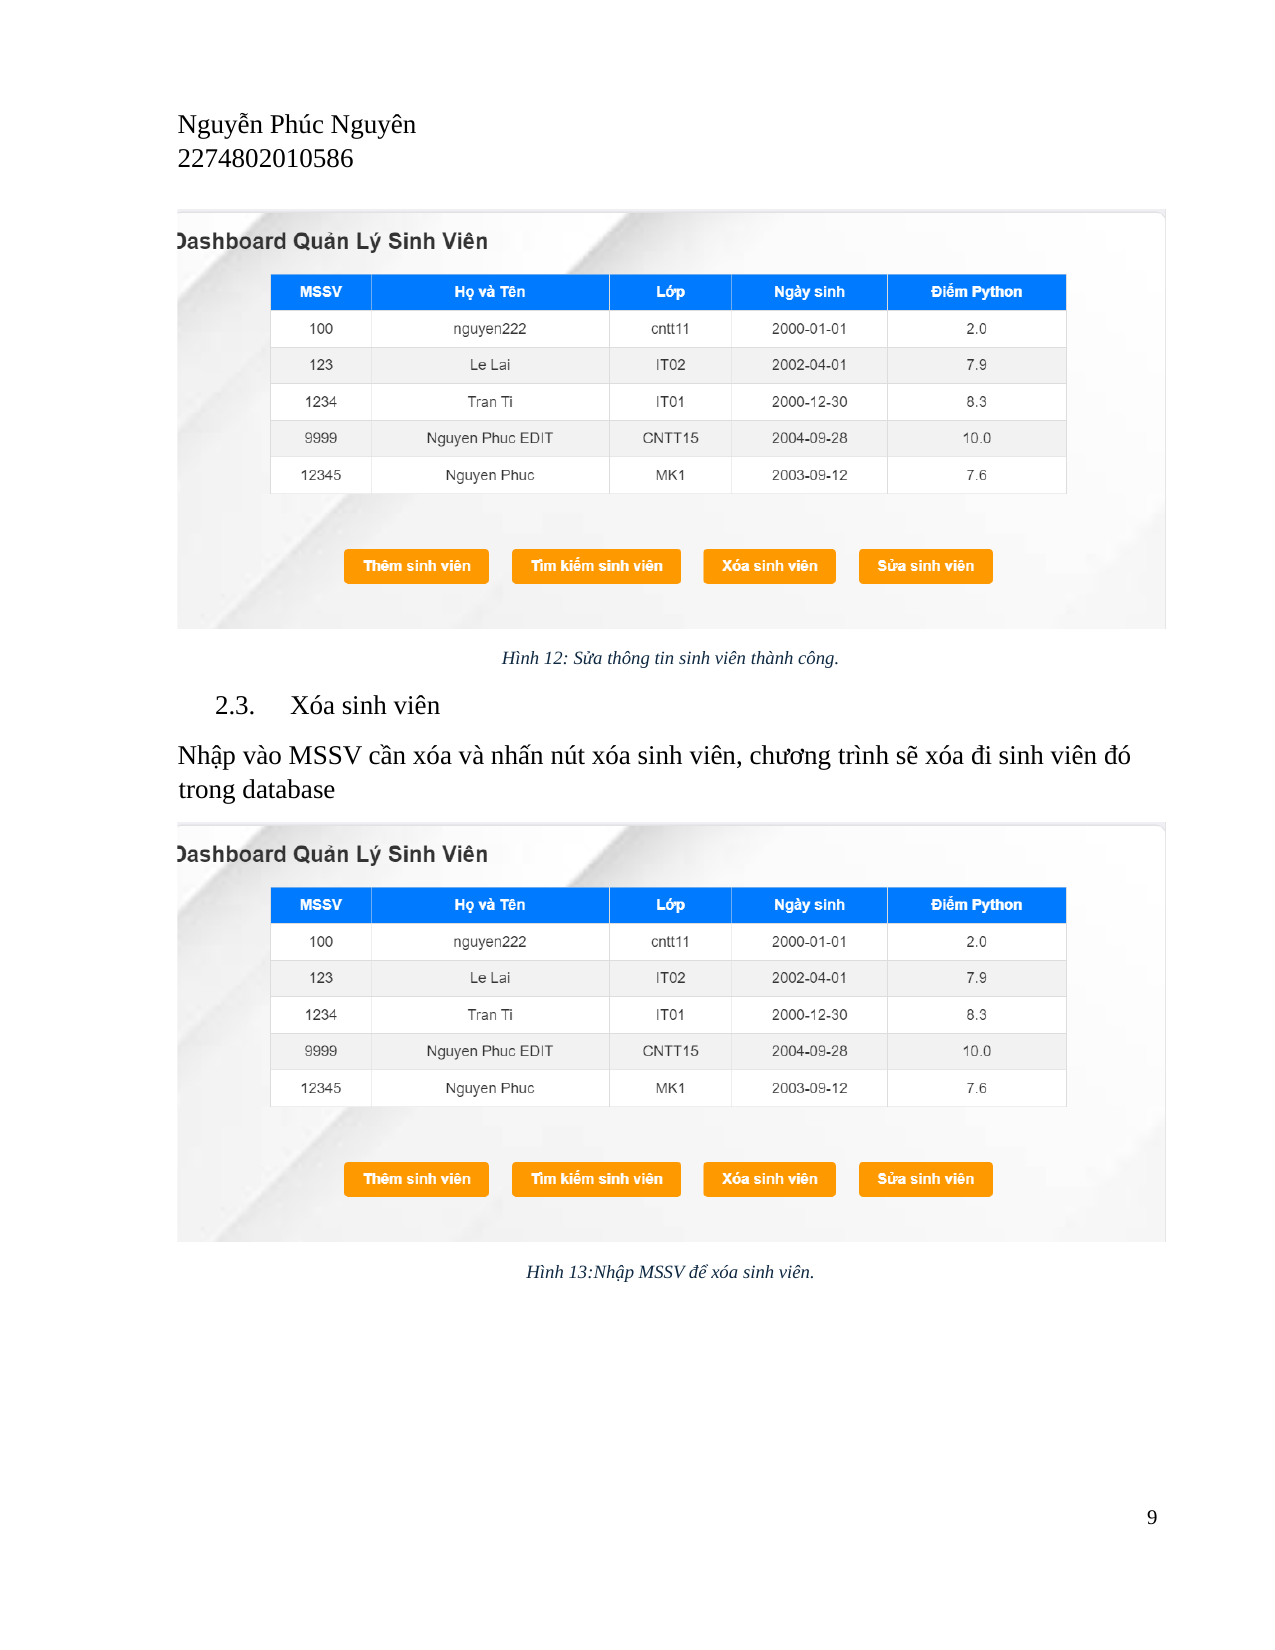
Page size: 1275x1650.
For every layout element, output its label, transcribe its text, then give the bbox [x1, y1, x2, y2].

picture [177, 209, 1166, 629]
picture [177, 822, 1166, 1242]
text Nhập vào MSSV cần xóa và nhấn nút xóa sinh viên, chương trình sẽ xóa đi sinh viên đó trong database [177, 739, 1165, 804]
subtitle Xóa sinh viên [215, 689, 1165, 721]
